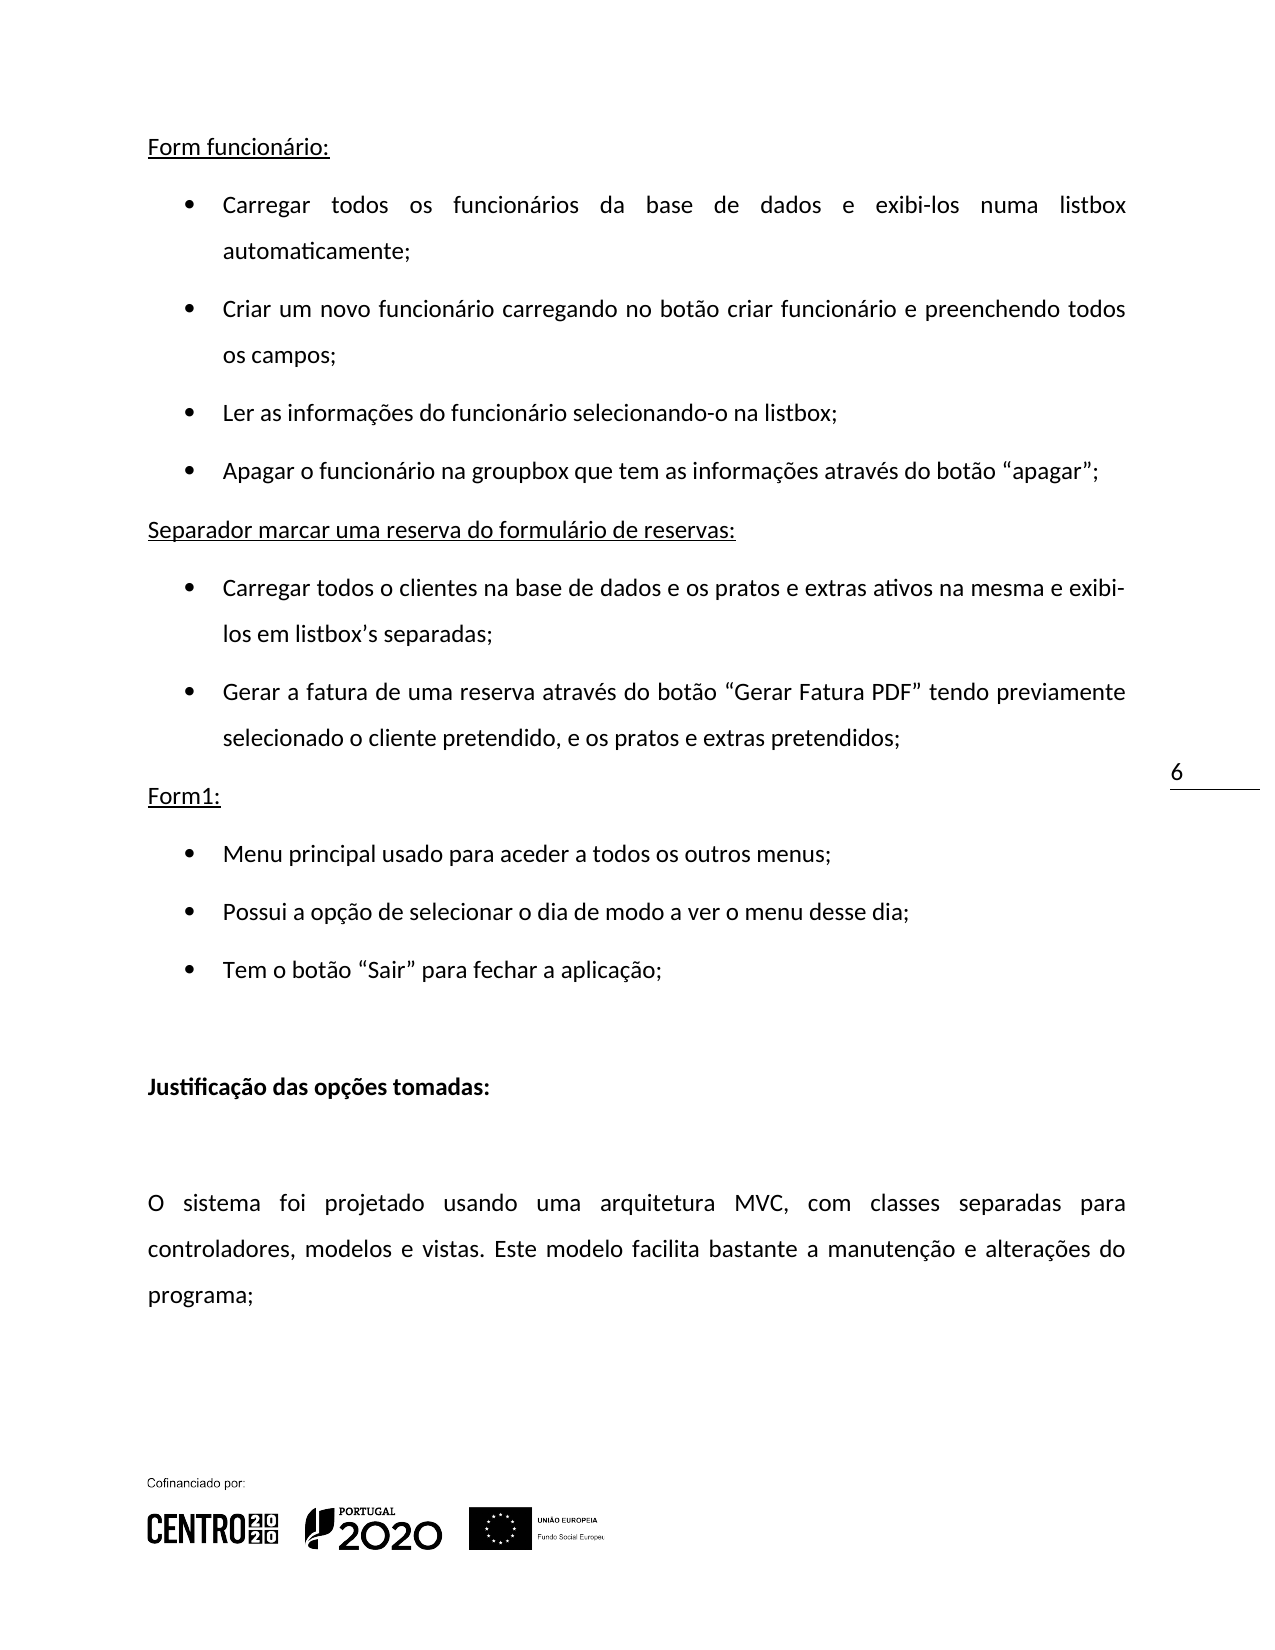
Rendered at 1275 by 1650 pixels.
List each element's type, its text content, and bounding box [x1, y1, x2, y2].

list Apagar o funcionário na groupbox que tem as informações através do botão “apagar”; [185, 456, 1127, 486]
text Form funcionário: [148, 131, 1127, 162]
list Menu principal usado para aceder a todos os outros menus; [185, 838, 1127, 869]
list Ler as informações do funcionário selecionando-o na listbox; [185, 397, 1127, 428]
list Criar um novo funcionário carregando no botão criar funcionário e preenchendo todos os campos; [185, 293, 1127, 369]
list Possui a opção de selecionar o dia de modo a ver o menu desse dia; [185, 896, 1127, 927]
list Gerar a fatura de uma reserva através do botão “Gerar Fatura PDF” tendo previamente selecionado o cliente pretendido, e os pratos e extras pretendidos; [185, 676, 1127, 752]
text Justificação das opções tomadas: [148, 1071, 1127, 1102]
text Separador marcar uma reserva do formulário de reservas: [148, 514, 1127, 544]
list Tem o botão “Sair” para fechar a aplicação; [185, 954, 1127, 985]
text O sistema foi projetado usando uma arquitetura MVC, com classes separadas para controladores, modelos e vistas. Este modelo facilita bastante a manutenção e alterações do programa; [148, 1187, 1127, 1309]
list Carregar todos o clientes na base de dados e os pratos e extras ativos na mesma e exibi-los em listbox’s separadas; [185, 572, 1127, 648]
text Form1: [148, 780, 1127, 810]
picture [147, 1478, 605, 1550]
list Carregar todos os funcionários da base de dados e exibi-los numa listbox automaticamente; [185, 189, 1127, 266]
